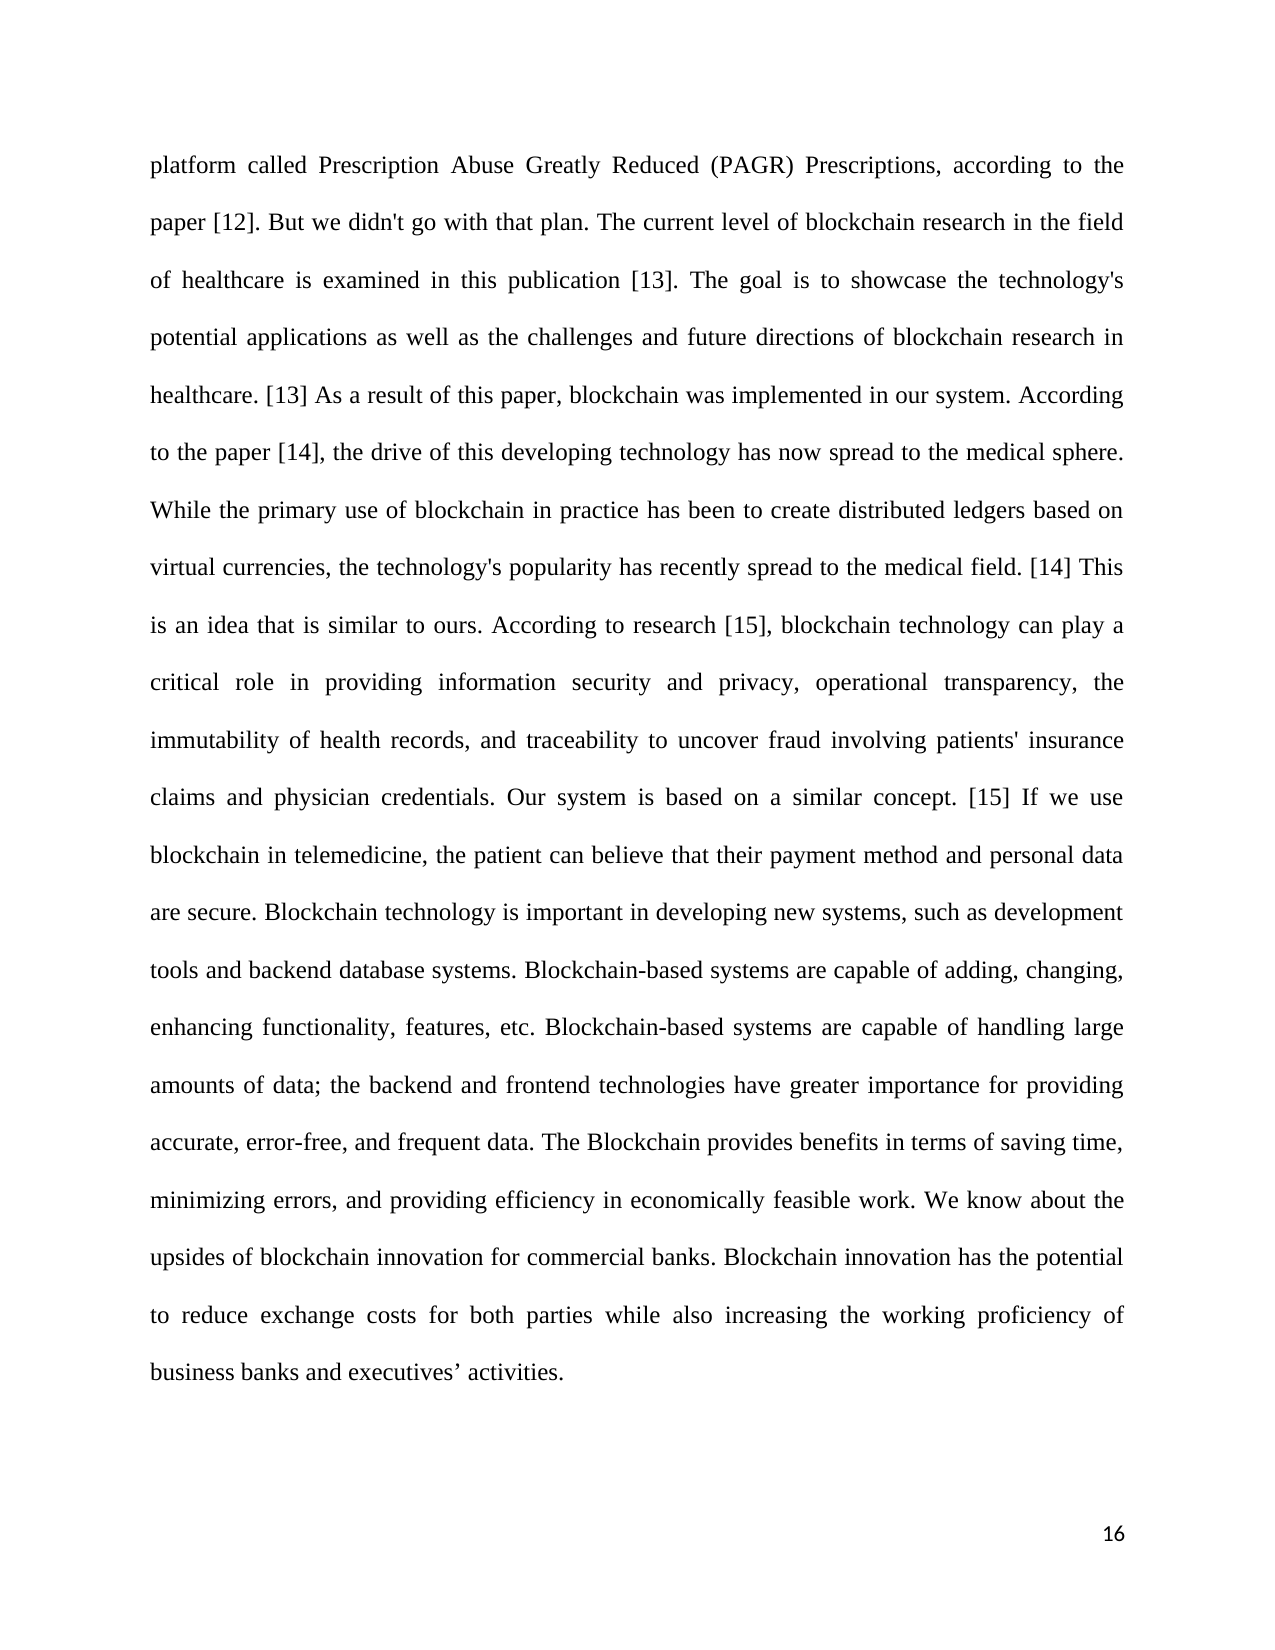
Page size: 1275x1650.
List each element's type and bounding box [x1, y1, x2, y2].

text [150, 150, 1125, 1386]
